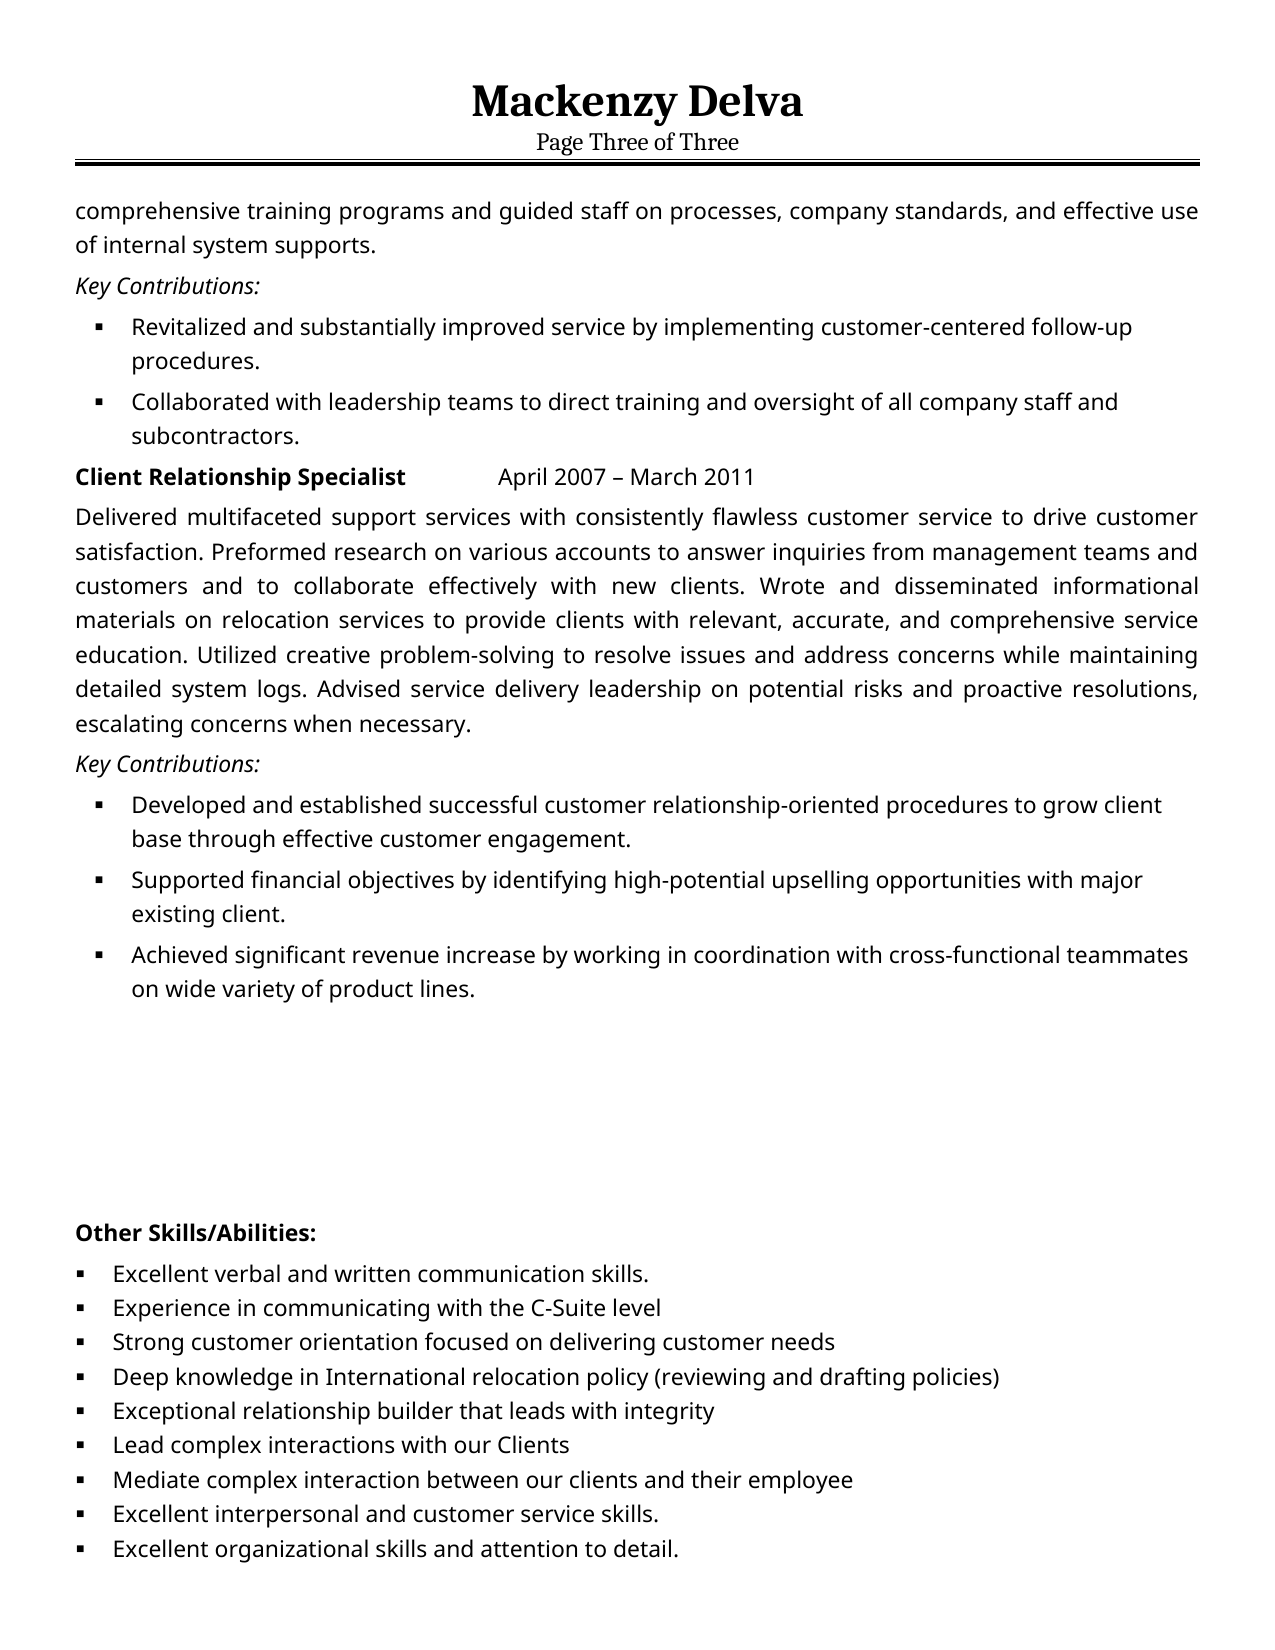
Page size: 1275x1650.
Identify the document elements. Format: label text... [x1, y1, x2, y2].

list Excellent interpersonal and customer service skills. [75, 1498, 1200, 1529]
list Experience in communicating with the C-Suite level [75, 1292, 1200, 1323]
list Lead complex interactions with our Clients [75, 1429, 1200, 1461]
list Mediate complex interaction between our clients and their employee [75, 1464, 1200, 1495]
list Exceptional relationship builder that leads with integrity [75, 1395, 1200, 1426]
list Developed and established successful customer relationship-oriented procedures to grow client base through effective customer engagement. [94, 789, 1200, 854]
text Delivered multifaceted support services with consistently flawless customer service to drive customer satisfaction. Preformed research on various accounts to answer inquiries from management teams and customers and to collaborate effectively with new clients. Wrote and disseminated informational materials on relocation services to provide clients with relevant, accurate, and comprehensive service education. Utilized creative problem-solving to resolve issues and address concerns while maintaining detailed system logs. Advised service delivery leadership on potential risks and proactive resolutions, escalating concerns when necessary. [75, 501, 1200, 739]
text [75, 195, 1200, 261]
text Key Contributions: [75, 748, 1200, 779]
list Collaborated with leadership teams to direct training and oversight of all company staff and subcontractors. [94, 386, 1200, 451]
list Excellent organizational skills and attention to detail. [75, 1533, 1200, 1564]
text Other Skills/Abilities: [75, 1217, 1200, 1248]
list Excellent verbal and written communication skills. [75, 1258, 1200, 1289]
text Client Relationship Specialist April 2007 – March 2011 [75, 461, 1200, 492]
list Strong customer orientation focused on delivering customer needs [75, 1326, 1200, 1358]
list Deep knowledge in International relocation policy (reviewing and drafting policies) [75, 1361, 1200, 1392]
list Achieved significant revenue increase by working in coordination with cross-functional teammates on wide variety of product lines. [94, 939, 1200, 1004]
list Revitalized and substantially improved service by implementing customer-centered follow-up procedures. [94, 311, 1200, 376]
text Key Contributions: [75, 270, 1200, 301]
list Supported financial objectives by identifying high-potential upselling opportunities with major existing client. [94, 864, 1200, 929]
